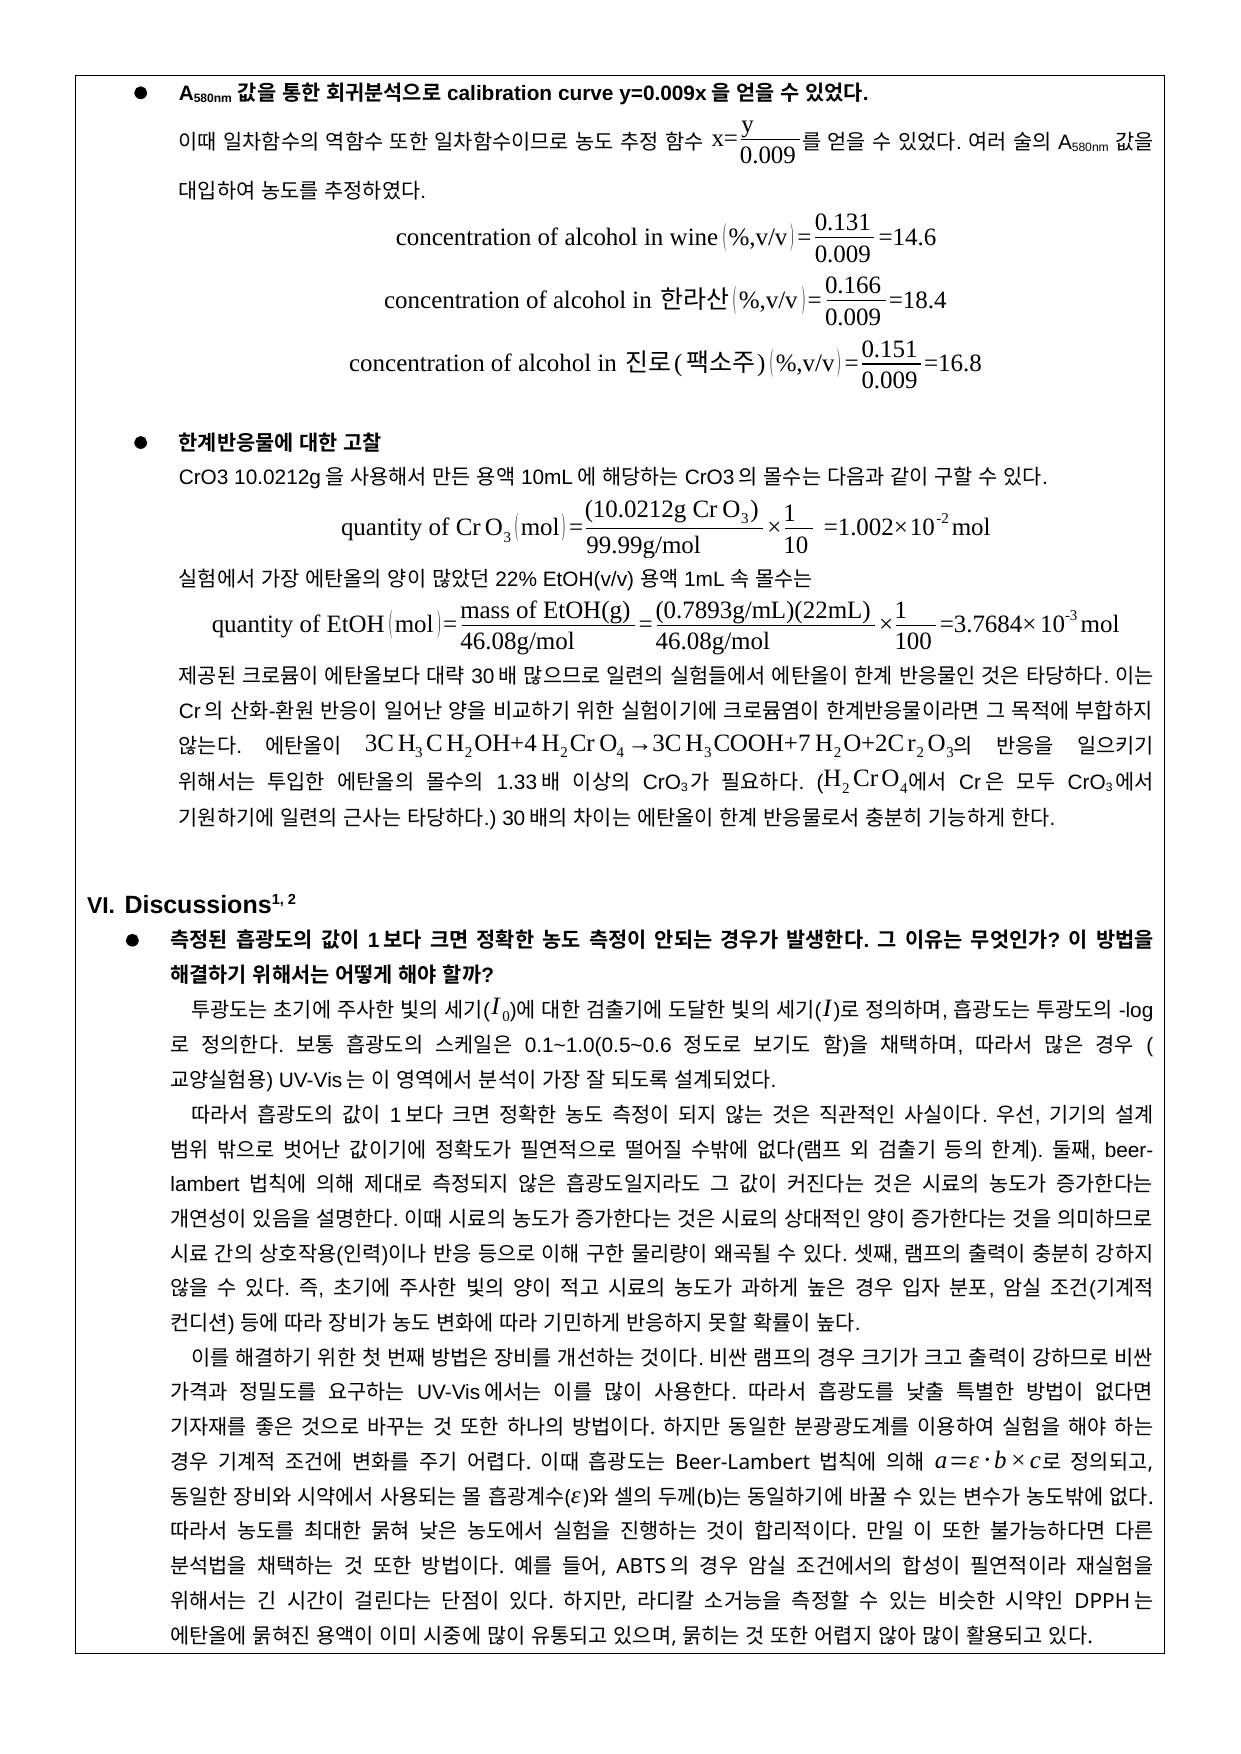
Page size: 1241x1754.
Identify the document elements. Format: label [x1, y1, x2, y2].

table_cell [76, 76, 1164, 1653]
